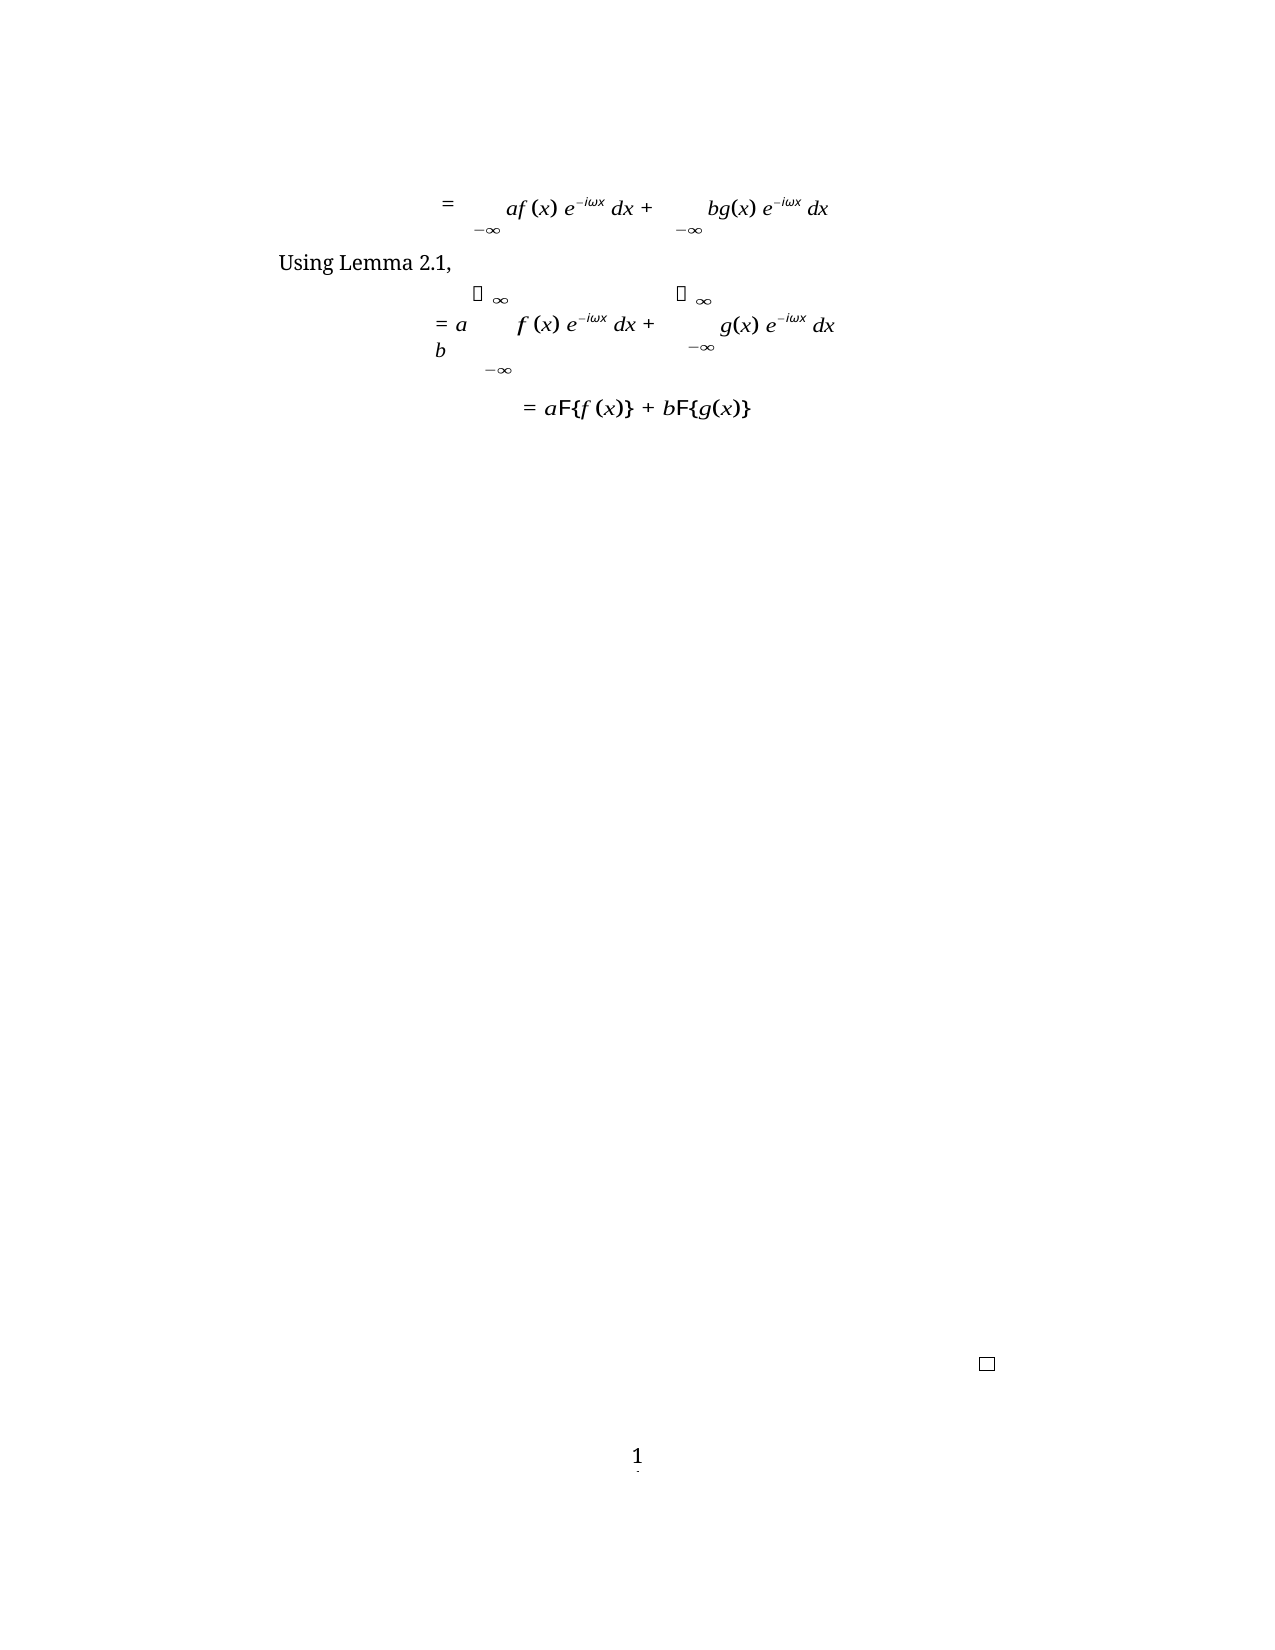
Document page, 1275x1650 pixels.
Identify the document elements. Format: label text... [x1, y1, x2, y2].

text = [179, 189, 454, 218]
text = aF{f (x)} + bF{g(x)} [282, 393, 992, 421]
text bg(x) e−iωx dx [707, 193, 1096, 222]
text −∞ [483, 362, 671, 379]
text af (x) e−iωx dx + [506, 193, 657, 222]
text −∞ [472, 222, 657, 239]
text −∞ [673, 222, 1096, 239]
text Using Lemma 2.1, [279, 248, 454, 277]
text g(x) e−iωx dx [720, 310, 1096, 338]
text = a f (x) e−iωx dx + b [435, 309, 671, 362]
text ∞ [492, 292, 671, 309]
text −∞ [686, 339, 1096, 355]
text ∞ [695, 293, 1096, 309]
